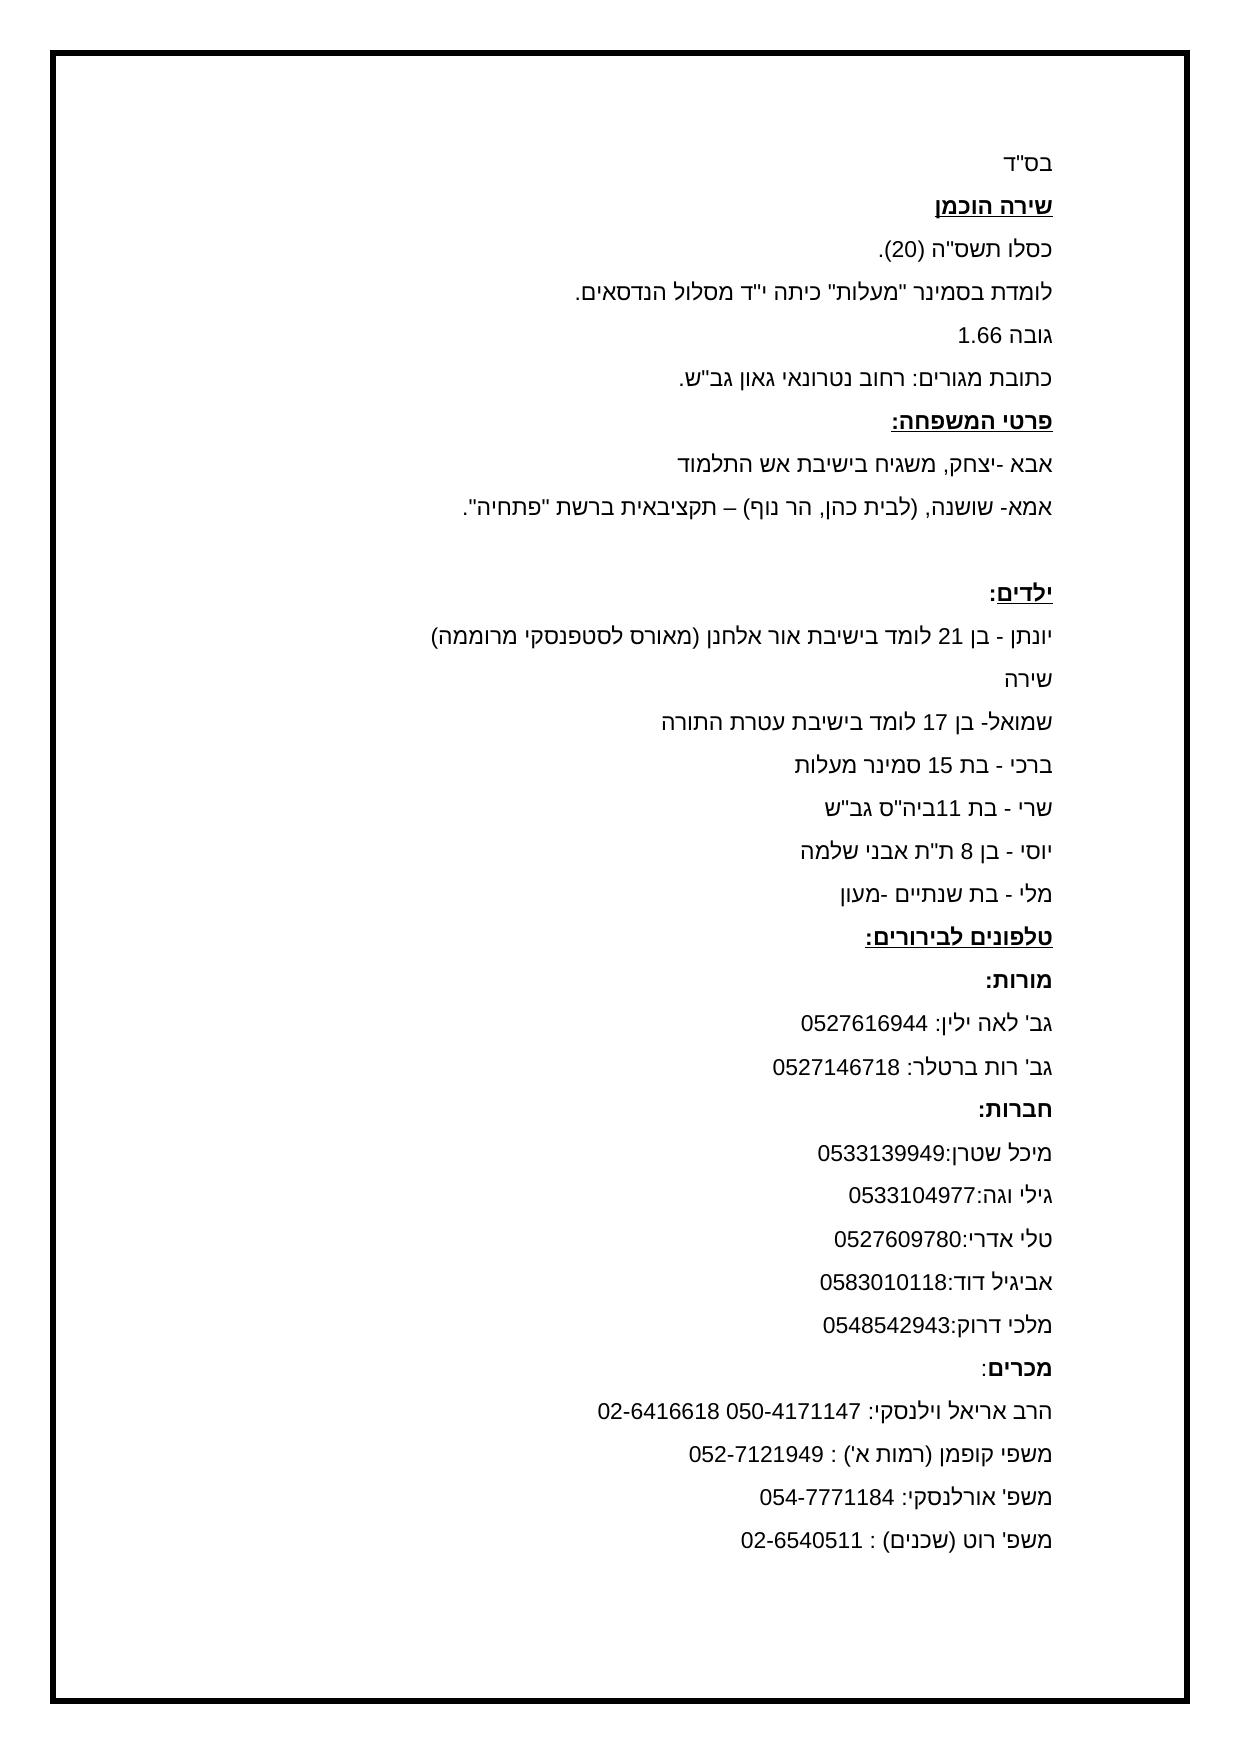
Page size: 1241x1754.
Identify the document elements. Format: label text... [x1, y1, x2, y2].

text גובה 1.66 [187, 322, 1053, 348]
text חברות: [187, 1096, 1053, 1123]
text הרב אריאל וילנסקי: 050-4171147 02-6416618 [187, 1398, 1053, 1424]
text גב' לאה ילין: 0527616944 [187, 1010, 1053, 1037]
text טלפונים לבירורים: [187, 924, 1053, 951]
text כתובת מגורים: רחוב נטרונאי גאון גב"ש. [187, 365, 1053, 391]
text יונתן - בן 21 לומד בישיבת אור אלחנן (מאורס לסטפנסקי מרוממה) [187, 623, 1053, 649]
text מלכי דרוק:0548542943 [187, 1312, 1053, 1338]
text משפ' אורלנסקי: 054-7771184 [187, 1484, 1053, 1510]
text ברכי - בת 15 סמינר מעלות [187, 752, 1053, 779]
text ילדים: [187, 580, 1053, 607]
text שירה [187, 666, 1053, 693]
text טלי אדרי:0527609780 [187, 1226, 1053, 1252]
text גילי וגה:0533104977 [187, 1182, 1053, 1209]
text יוסי - בן 8 ת"ת אבני שלמה [187, 838, 1053, 865]
text אמא- שושנה, (לבית כהן, הר נוף) – תקציבאית ברשת "פתחיה". [187, 494, 1053, 521]
text משפ' רוט (שכנים) : 02-6540511 [187, 1527, 1053, 1553]
text מכרים: [187, 1354, 1053, 1381]
text גב' רות ברטלר: 0527146718 [187, 1053, 1053, 1080]
text כסלו תשס"ה (20). [187, 236, 1053, 262]
text אביגיל דוד:0583010118 [187, 1268, 1053, 1295]
text משפי קופמן (רמות א') : 052-7121949 [187, 1441, 1053, 1467]
text פרטי המשפחה: [187, 408, 1053, 434]
text מלי - בת שנתיים -מעון [187, 881, 1053, 908]
text בס"ד [187, 150, 1053, 176]
text מיכל שטרן:0533139949 [187, 1139, 1053, 1166]
text שרי - בת 11ביה"ס גב"ש [187, 795, 1053, 822]
text שמואל- בן 17 לומד בישיבת עטרת התורה [187, 709, 1053, 736]
text שירה הוכמן [187, 193, 1053, 219]
text מורות: [187, 967, 1053, 994]
text לומדת בסמינר "מעלות" כיתה י"ד מסלול הנדסאים. [187, 279, 1053, 305]
text אבא -יצחק, משגיח בישיבת אש התלמוד [187, 451, 1053, 477]
